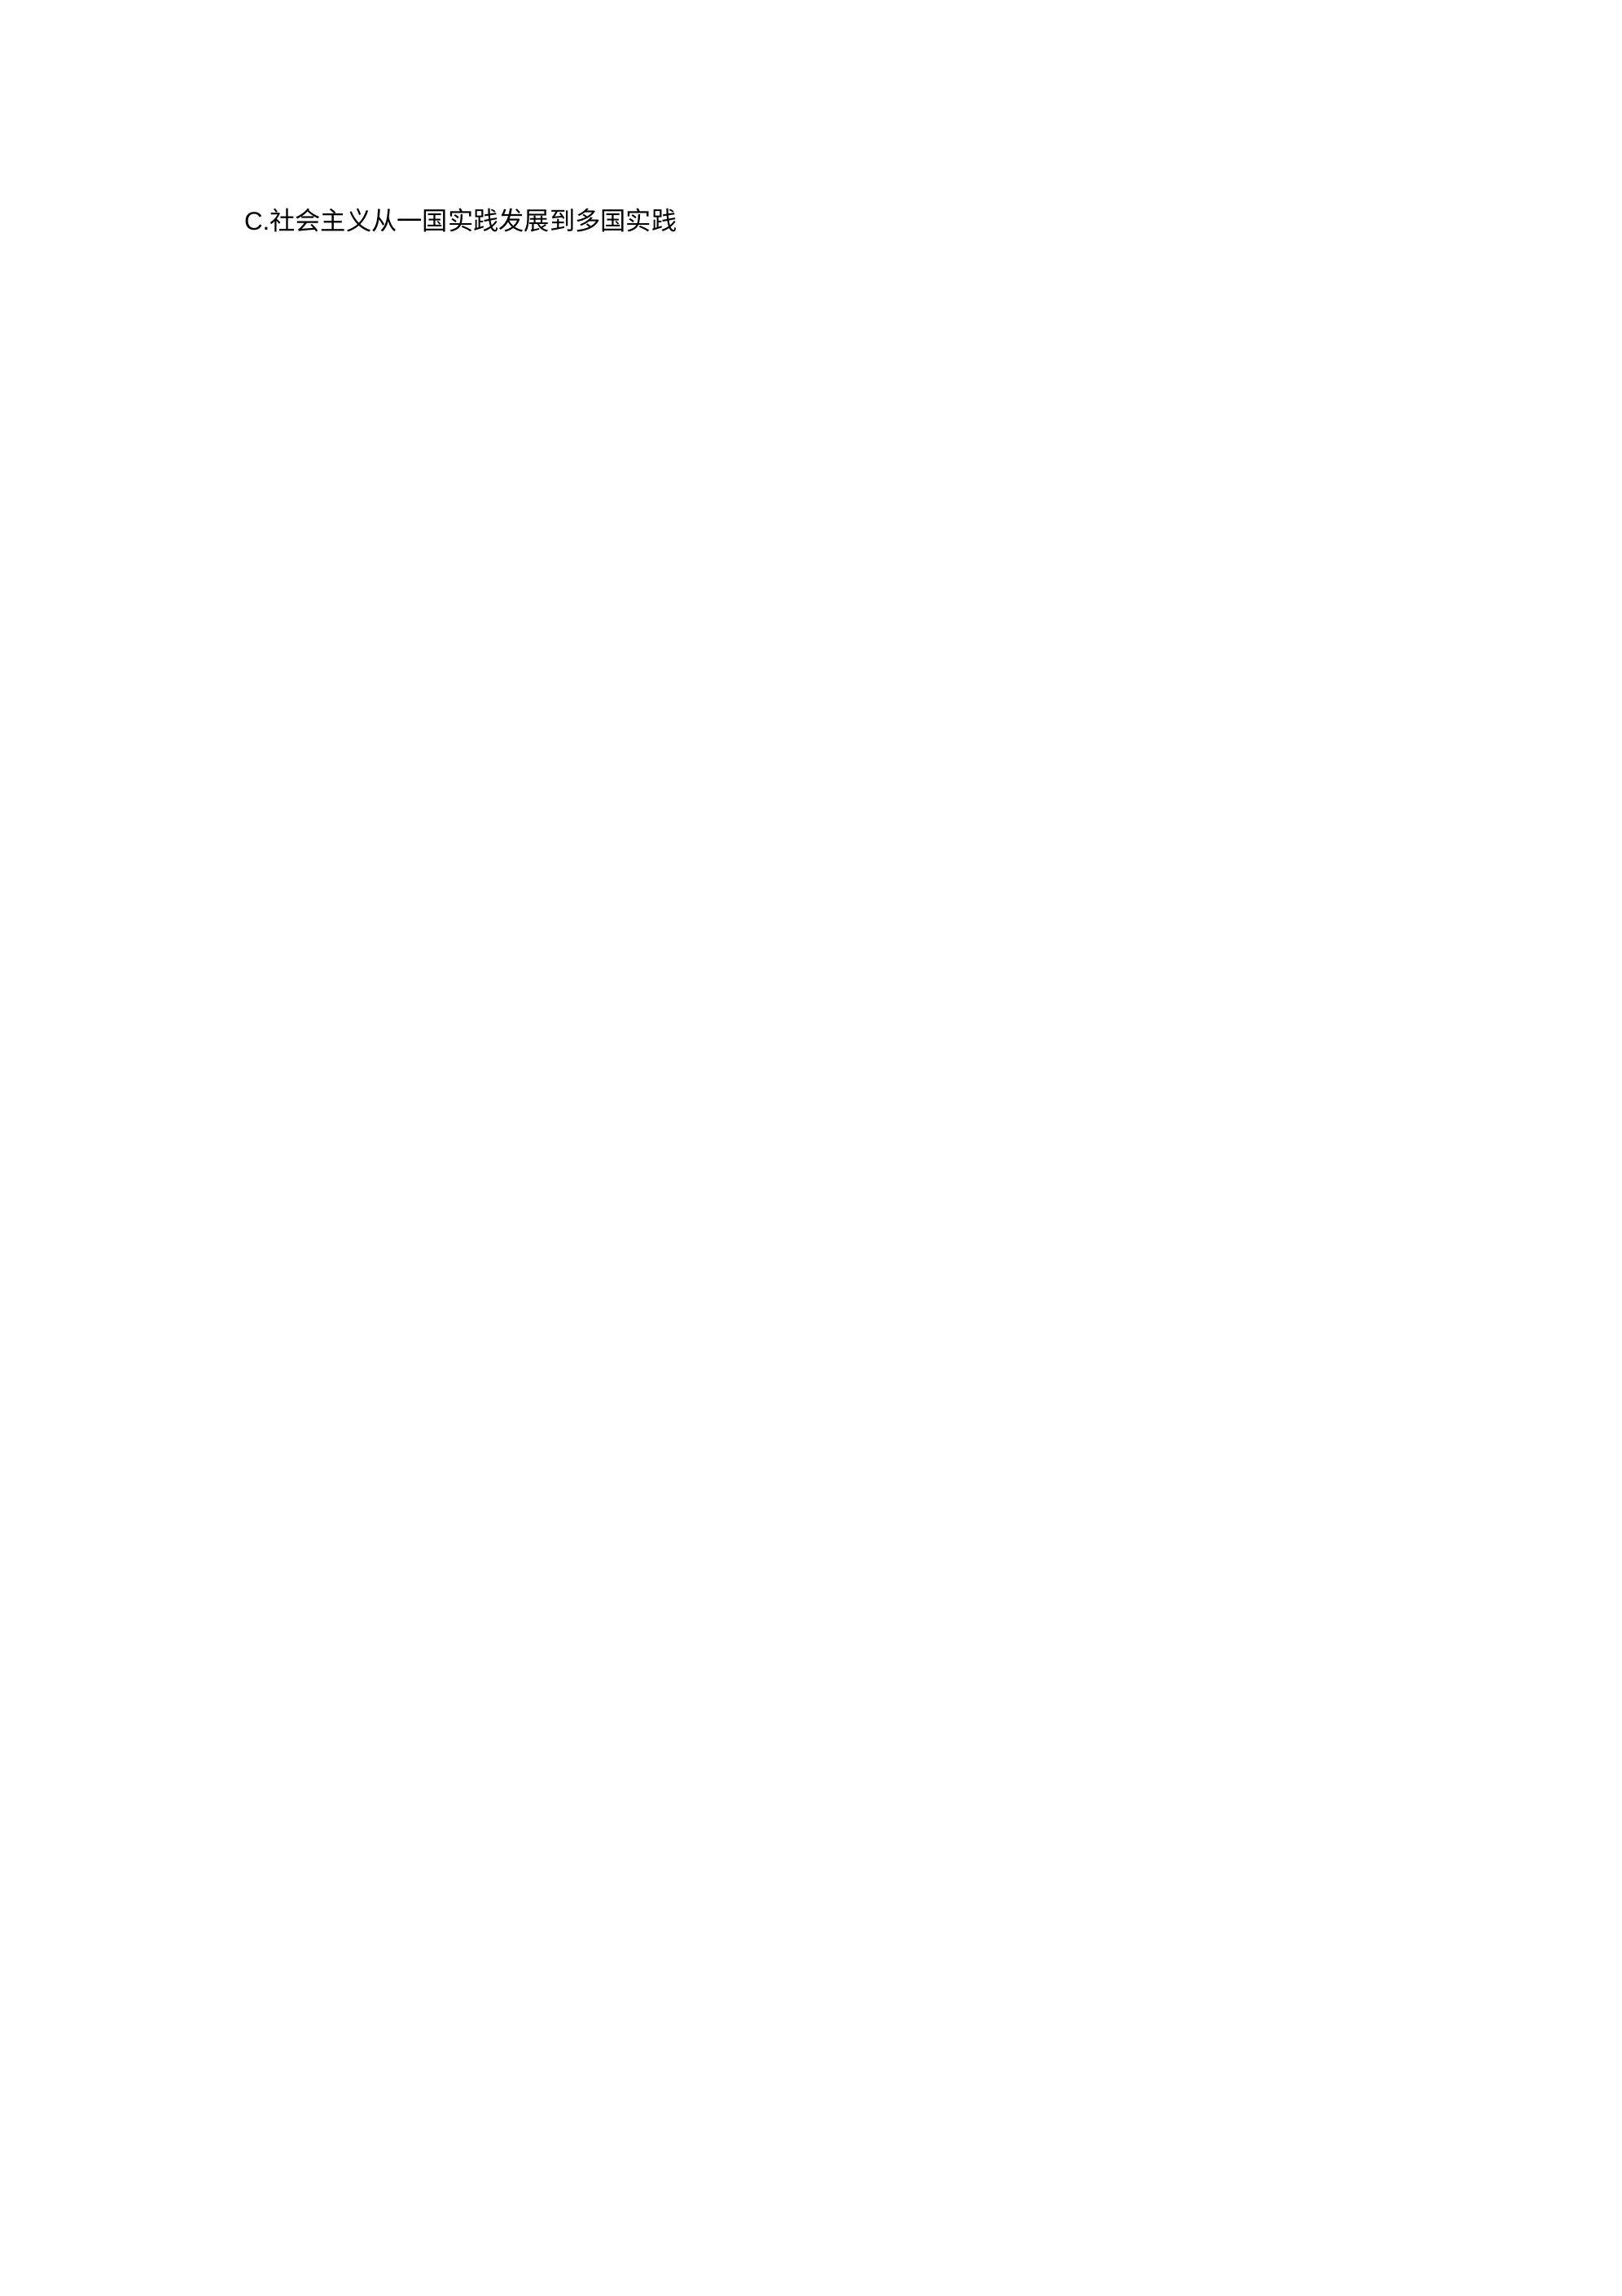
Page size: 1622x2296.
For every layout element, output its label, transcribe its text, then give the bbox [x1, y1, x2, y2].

text C.社会主义从一国实践发展到多国实践 [244, 200, 1394, 237]
